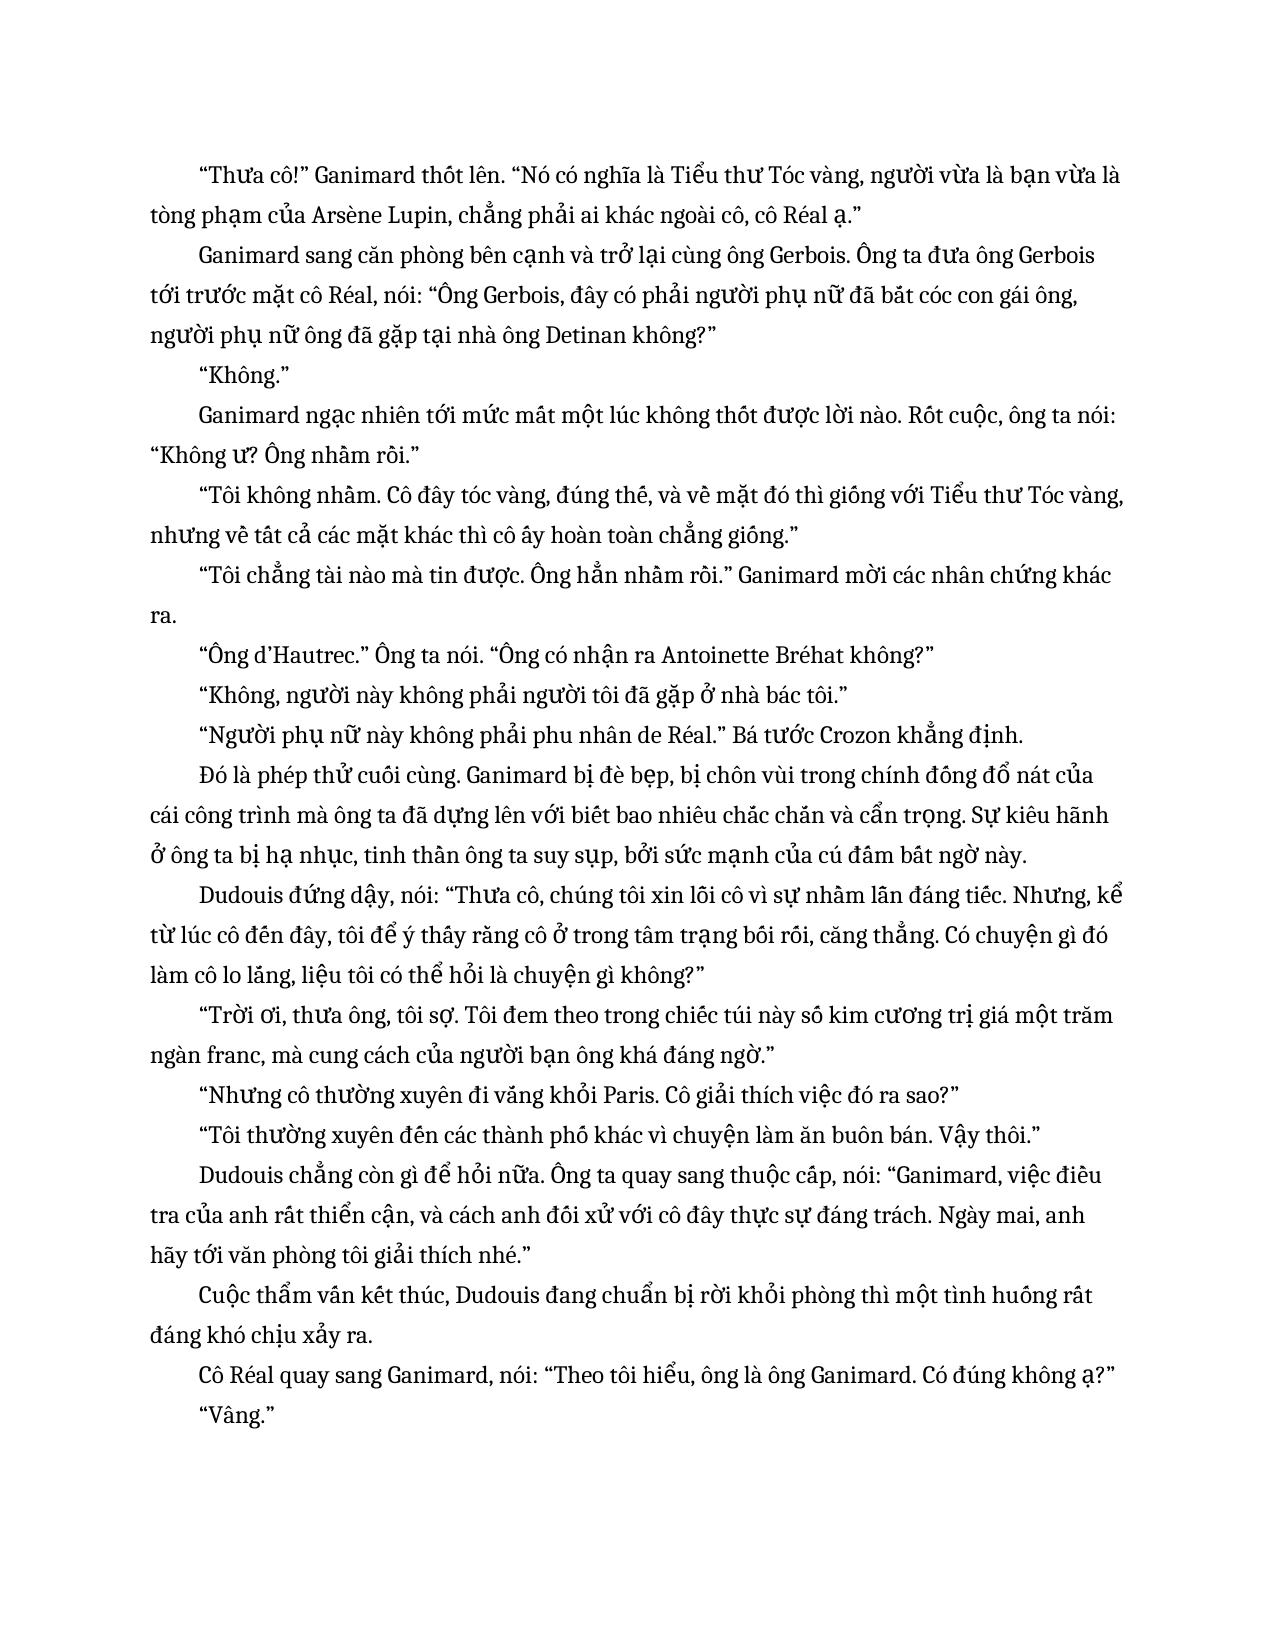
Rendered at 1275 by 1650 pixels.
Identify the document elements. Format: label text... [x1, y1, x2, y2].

text “Thưa cô!” Ganimard thốt lên. “Nó có nghĩa là Tiểu thư Tóc vàng, người vừa là bạn vừa là tòng phạm của Arsène Lupin, chẳng phải ai khác ngoài cô, cô Réal ạ.” [150, 150, 1125, 230]
text Cô Réal quay sang Ganimard, nói: “Theo tôi hiểu, ông là ông Ganimard. Có đúng không ạ?” [150, 1350, 1125, 1390]
text “Vâng.” [150, 1390, 1125, 1430]
text Đó là phép thử cuối cùng. Ganimard bị đè bẹp, bị chôn vùi trong chính đống đổ nát của cái công trình mà ông ta đã dựng lên với biết bao nhiêu chắc chắn và cẩn trọng. Sự kiêu hãnh ở ông ta bị hạ nhục, tinh thần ông ta suy sụp, bởi sức mạnh của cú đấm bất ngờ này. [150, 750, 1125, 870]
text “Trời ơi, thưa ông, tôi sợ. Tôi đem theo trong chiếc túi này số kim cương trị giá một trăm ngàn franc, mà cung cách của người bạn ông khá đáng ngờ.” [150, 990, 1125, 1070]
text Cuộc thẩm vấn kết thúc, Dudouis đang chuẩn bị rời khỏi phòng thì một tình huống rất đáng khó chịu xảy ra. [150, 1270, 1125, 1350]
text “Không, người này không phải người tôi đã gặp ở nhà bác tôi.” [150, 670, 1125, 710]
text Dudouis chẳng còn gì để hỏi nữa. Ông ta quay sang thuộc cấp, nói: “Ganimard, việc điều tra của anh rất thiển cận, và cách anh đối xử với cô đây thực sự đáng trách. Ngày mai, anh hãy tới văn phòng tôi giải thích nhé.” [150, 1150, 1125, 1270]
text “Tôi không nhầm. Cô đây tóc vàng, đúng thế, và về mặt đó thì giống với Tiểu thư Tóc vàng, nhưng về tất cả các mặt khác thì cô ấy hoàn toàn chẳng giống.” [150, 470, 1125, 550]
text Ganimard ngạc nhiên tới mức mất một lúc không thốt được lời nào. Rốt cuộc, ông ta nói: “Không ư? Ông nhầm rồi.” [150, 390, 1125, 470]
text “Tôi chẳng tài nào mà tin được. Ông hẳn nhầm rồi.” Ganimard mời các nhân chứng khác ra. [150, 550, 1125, 630]
text Ganimard sang căn phòng bên cạnh và trở lại cùng ông Gerbois. Ông ta đưa ông Gerbois tới trước mặt cô Réal, nói: “Ông Gerbois, đây có phải người phụ nữ đã bắt cóc con gái ông, người phụ nữ ông đã gặp tại nhà ông Detinan không?” [150, 230, 1125, 350]
text “Ông d’Hautrec.” Ông ta nói. “Ông có nhận ra Antoinette Bréhat không?” [150, 630, 1125, 670]
text “Nhưng cô thường xuyên đi vắng khỏi Paris. Cô giải thích việc đó ra sao?” [150, 1070, 1125, 1110]
text “Không.” [150, 350, 1125, 390]
text “Tôi thường xuyên đến các thành phố khác vì chuyện làm ăn buôn bán. Vậy thôi.” [150, 1110, 1125, 1150]
text “Người phụ nữ này không phải phu nhân de Réal.” Bá tước Crozon khẳng định. [150, 710, 1125, 750]
text Dudouis đứng dậy, nói: “Thưa cô, chúng tôi xin lỗi cô vì sự nhầm lẫn đáng tiếc. Nhưng, kể từ lúc cô đến đây, tôi để ý thấy rằng cô ở trong tâm trạng bối rối, căng thẳng. Có chuyện gì đó làm cô lo lắng, liệu tôi có thể hỏi là chuyện gì không?” [150, 870, 1125, 990]
